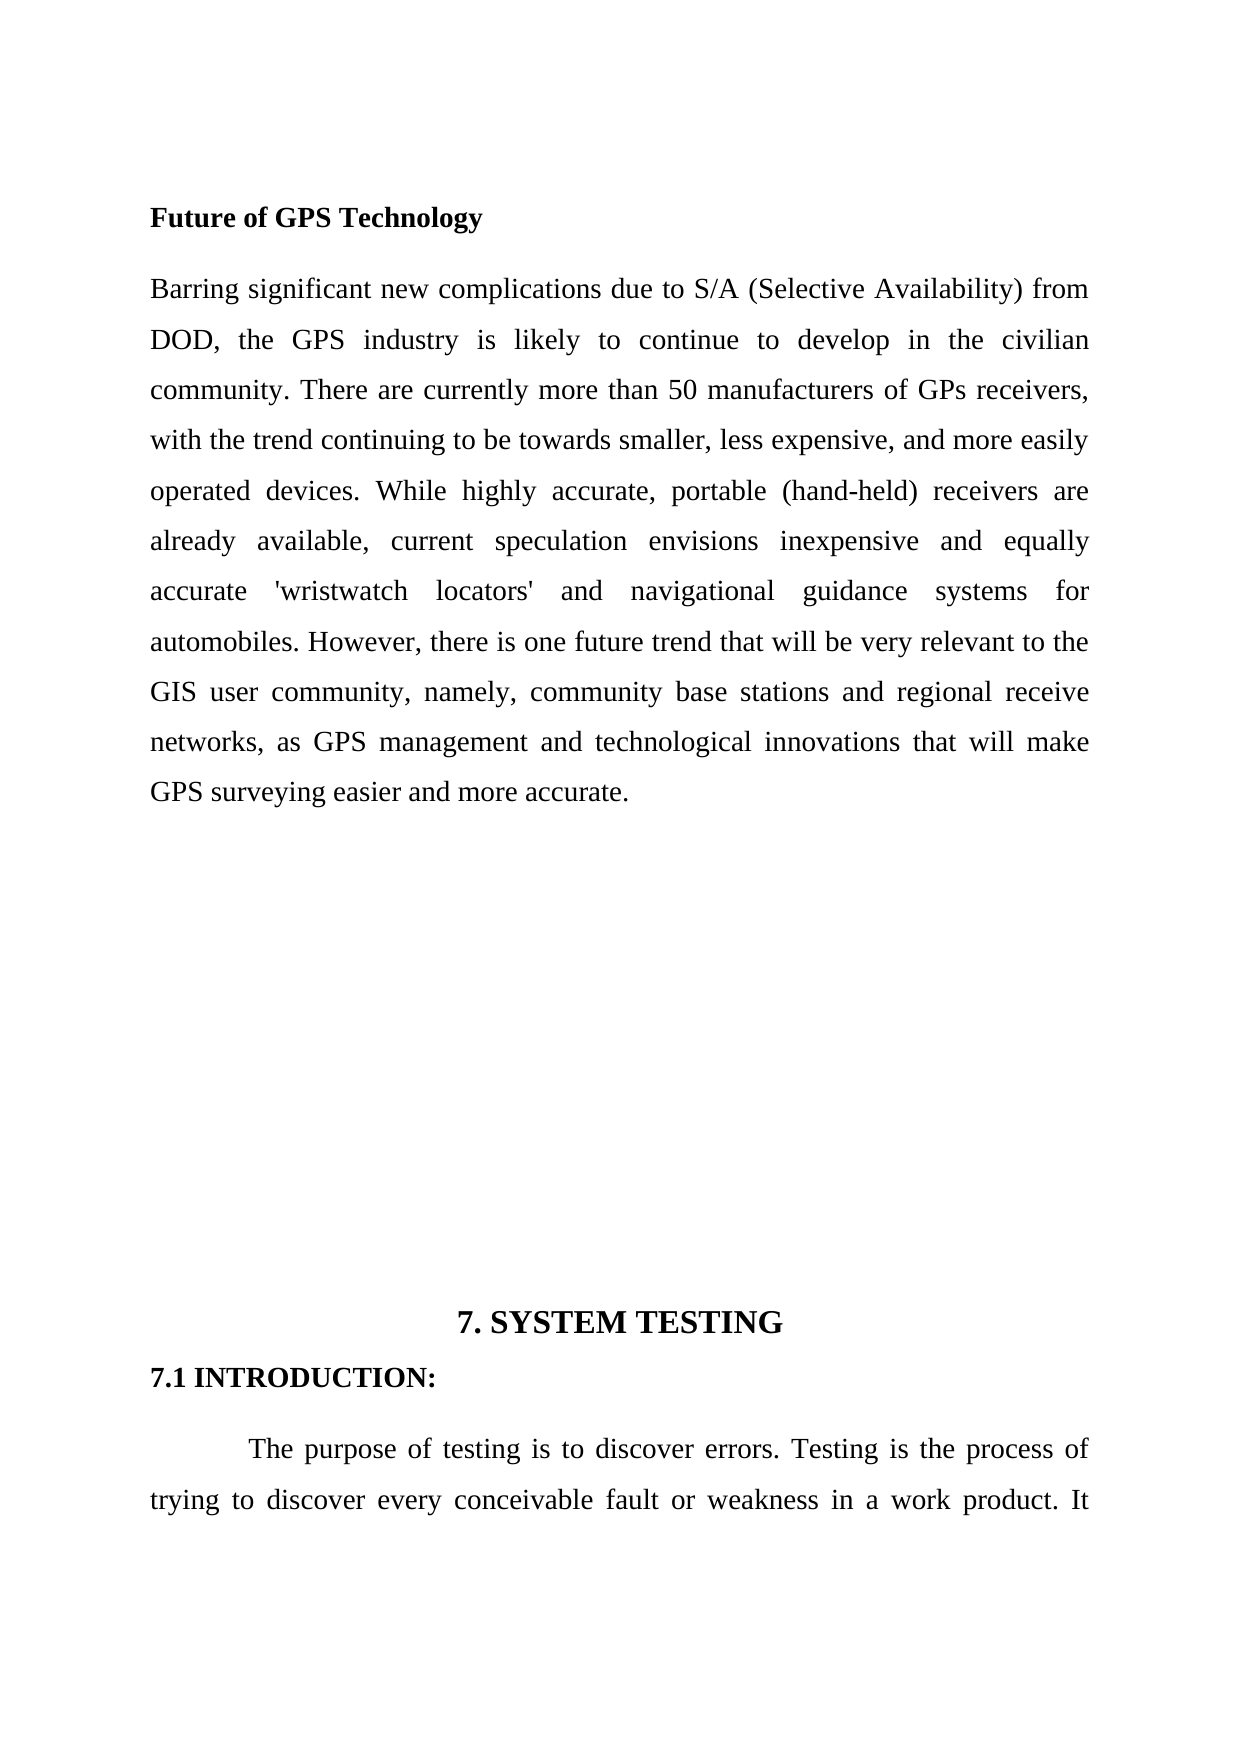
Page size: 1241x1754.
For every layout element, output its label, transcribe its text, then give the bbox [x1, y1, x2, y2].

text 7.1 INTRODUCTION: [150, 1360, 1090, 1394]
text Future of GPS Technology [150, 200, 1090, 234]
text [150, 1431, 1090, 1515]
subtitle 7. SYSTEM TESTING [150, 1303, 1090, 1341]
text Barring significant new complications due to S/A (Selective Availability) from DOD, the GPS industry is likely to continue to develop in the civilian community. There are currently more than 50 manufacturers of GPs receivers, with the trend continuing to be towards smaller, less expensive, and more easily operated devices. While highly accurate, portable (hand-held) receivers are already available, current speculation envisions inexpensive and equally accurate 'wristwatch locators' and navigational guidance systems for automobiles. However, there is one future trend that will be very relevant to the GIS user community, namely, community base stations and regional receive networks, as GPS management and technological innovations that will make GPS surveying easier and more accurate. [150, 271, 1090, 808]
